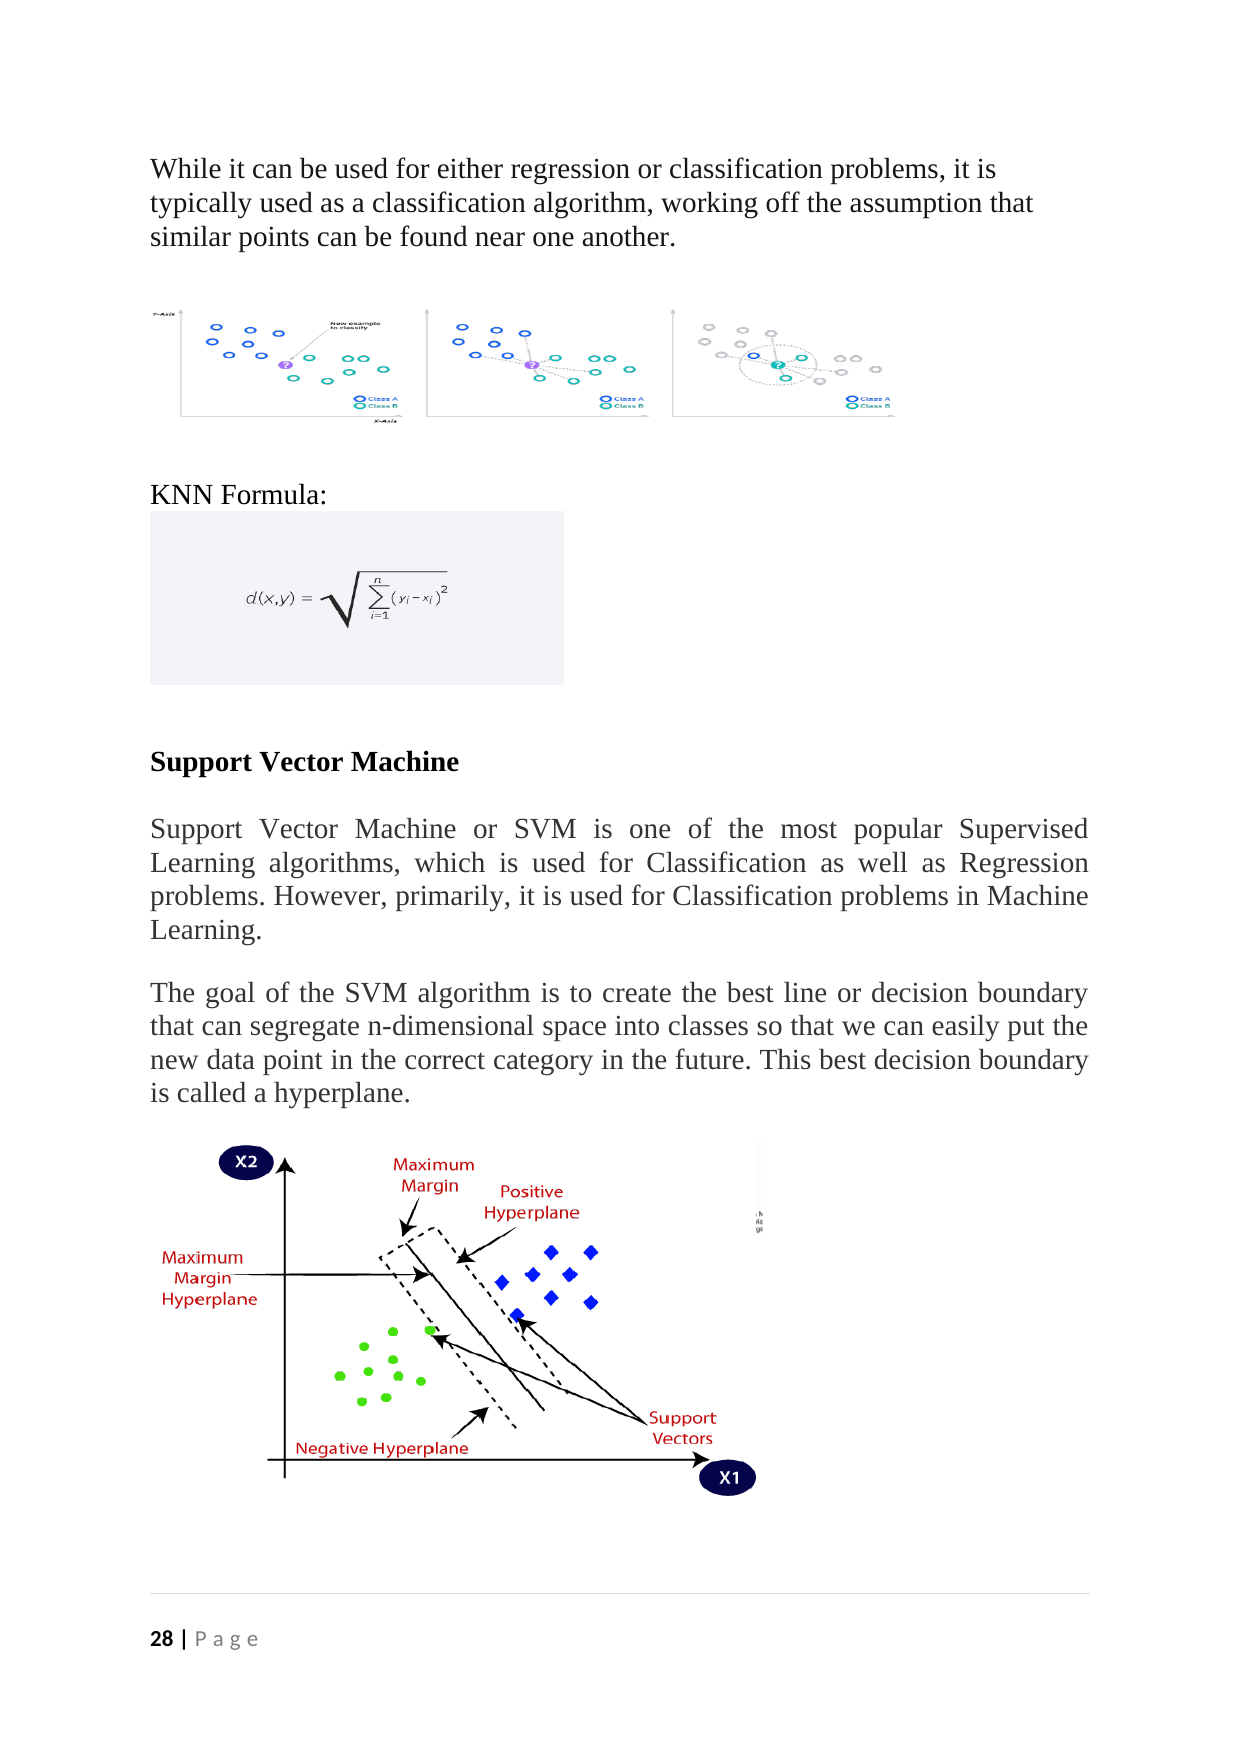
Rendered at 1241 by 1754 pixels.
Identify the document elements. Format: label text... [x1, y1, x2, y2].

text The goal of the SVM algorithm is to create the best line or decision boundary that can segregate n-dimensional space into classes so that we can easily put the new data point in the correct category in the future. This best decision boundary is called a hyperplane. [150, 975, 1090, 1109]
text Support Vector Machine [150, 744, 1090, 777]
text Support Vector Machine or SVM is one of the most popular Supervised Learning algorithms, which is used for Classification as well as Regression problems. However, primarily, it is used for Classification problems in Machine Learning. [150, 811, 1090, 946]
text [150, 150, 1090, 253]
text KNN Formula: [150, 477, 1090, 511]
picture [150, 253, 906, 477]
picture [150, 1138, 763, 1498]
picture [150, 511, 564, 685]
